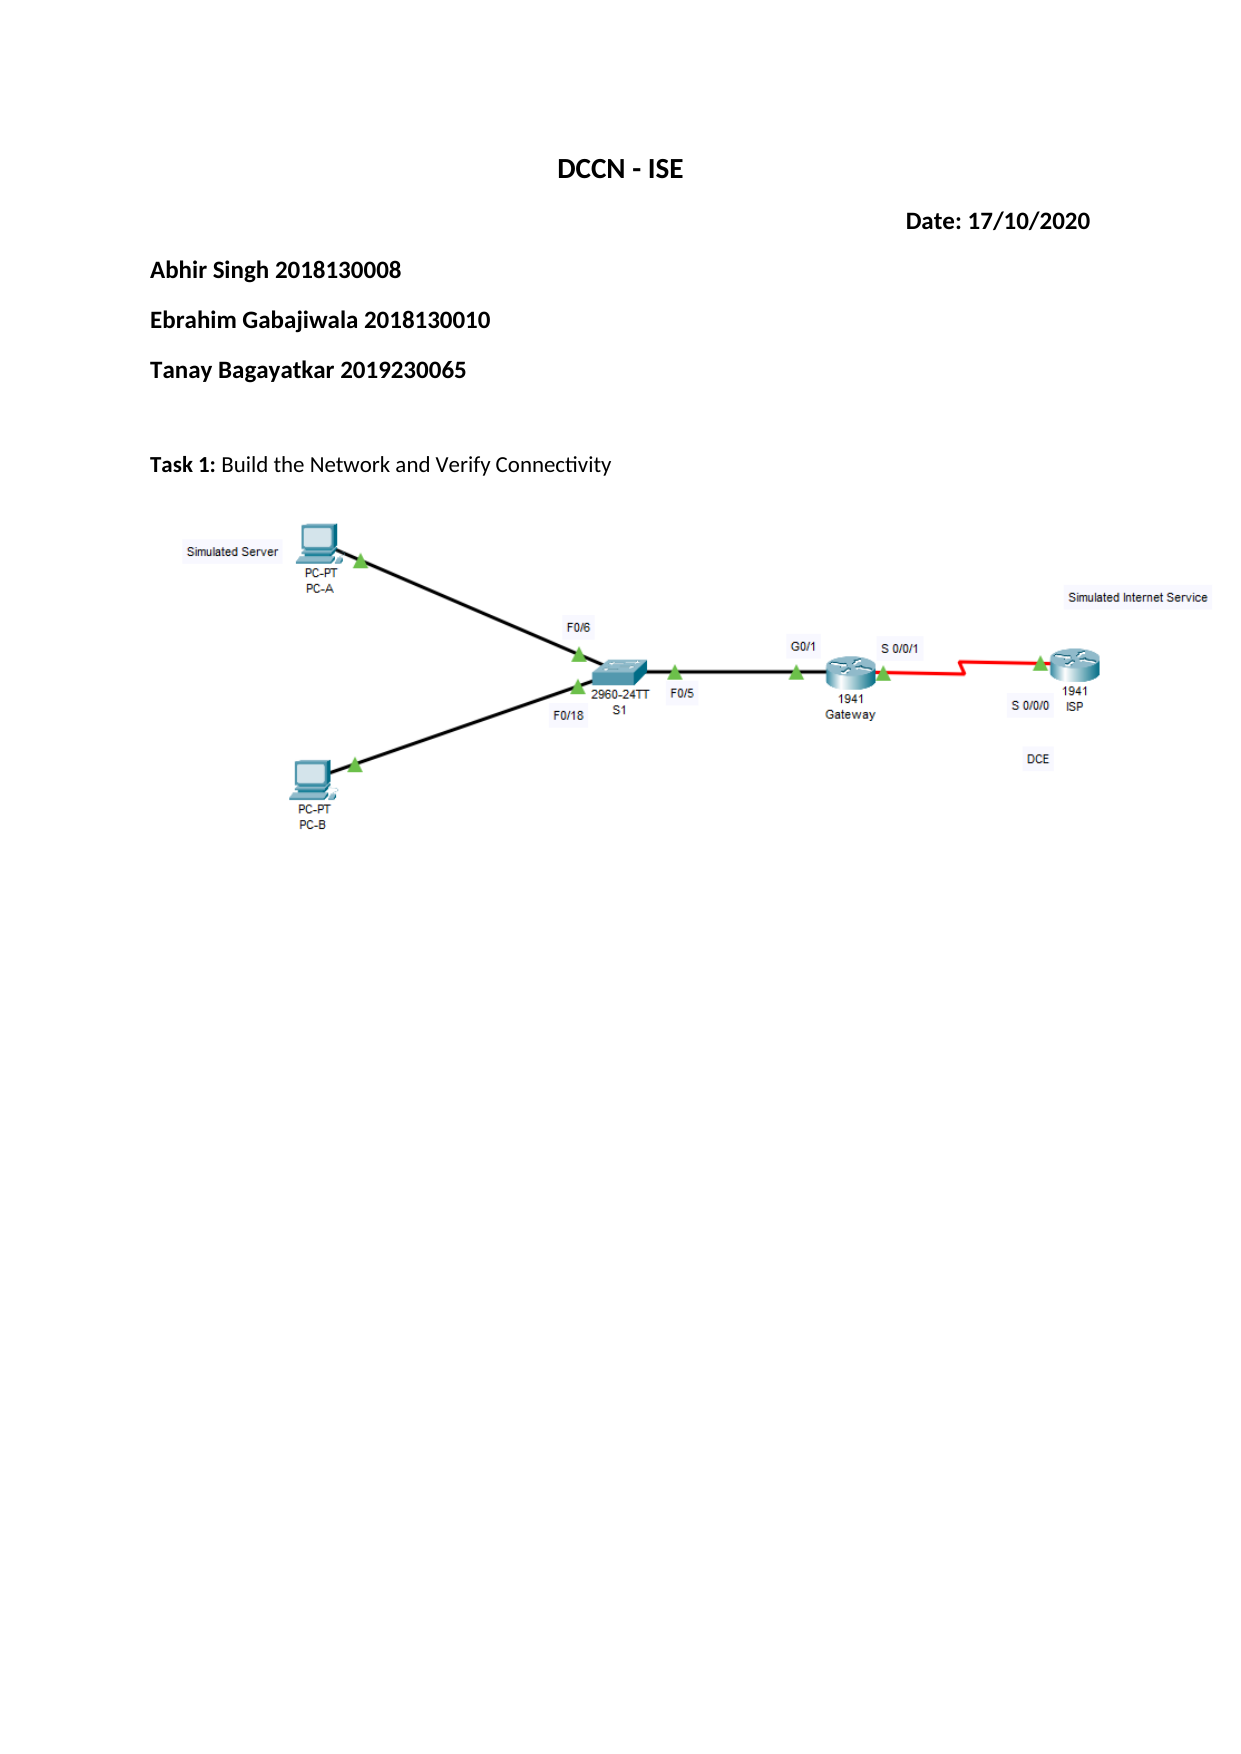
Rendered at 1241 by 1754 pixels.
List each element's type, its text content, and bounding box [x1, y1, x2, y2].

text Tanay Bagayatkar 2019230065 [150, 354, 1090, 384]
text DCCN - ISE [150, 150, 1090, 186]
text Date: 17/10/2020 [150, 205, 1090, 236]
text Task 1: Build the Network and Verify Connectivity [150, 450, 1090, 478]
text Abhir Singh 2018130008 [150, 255, 1090, 285]
text Ebrahim Gabajiwala 2018130010 [150, 304, 1090, 335]
picture [150, 497, 1241, 877]
